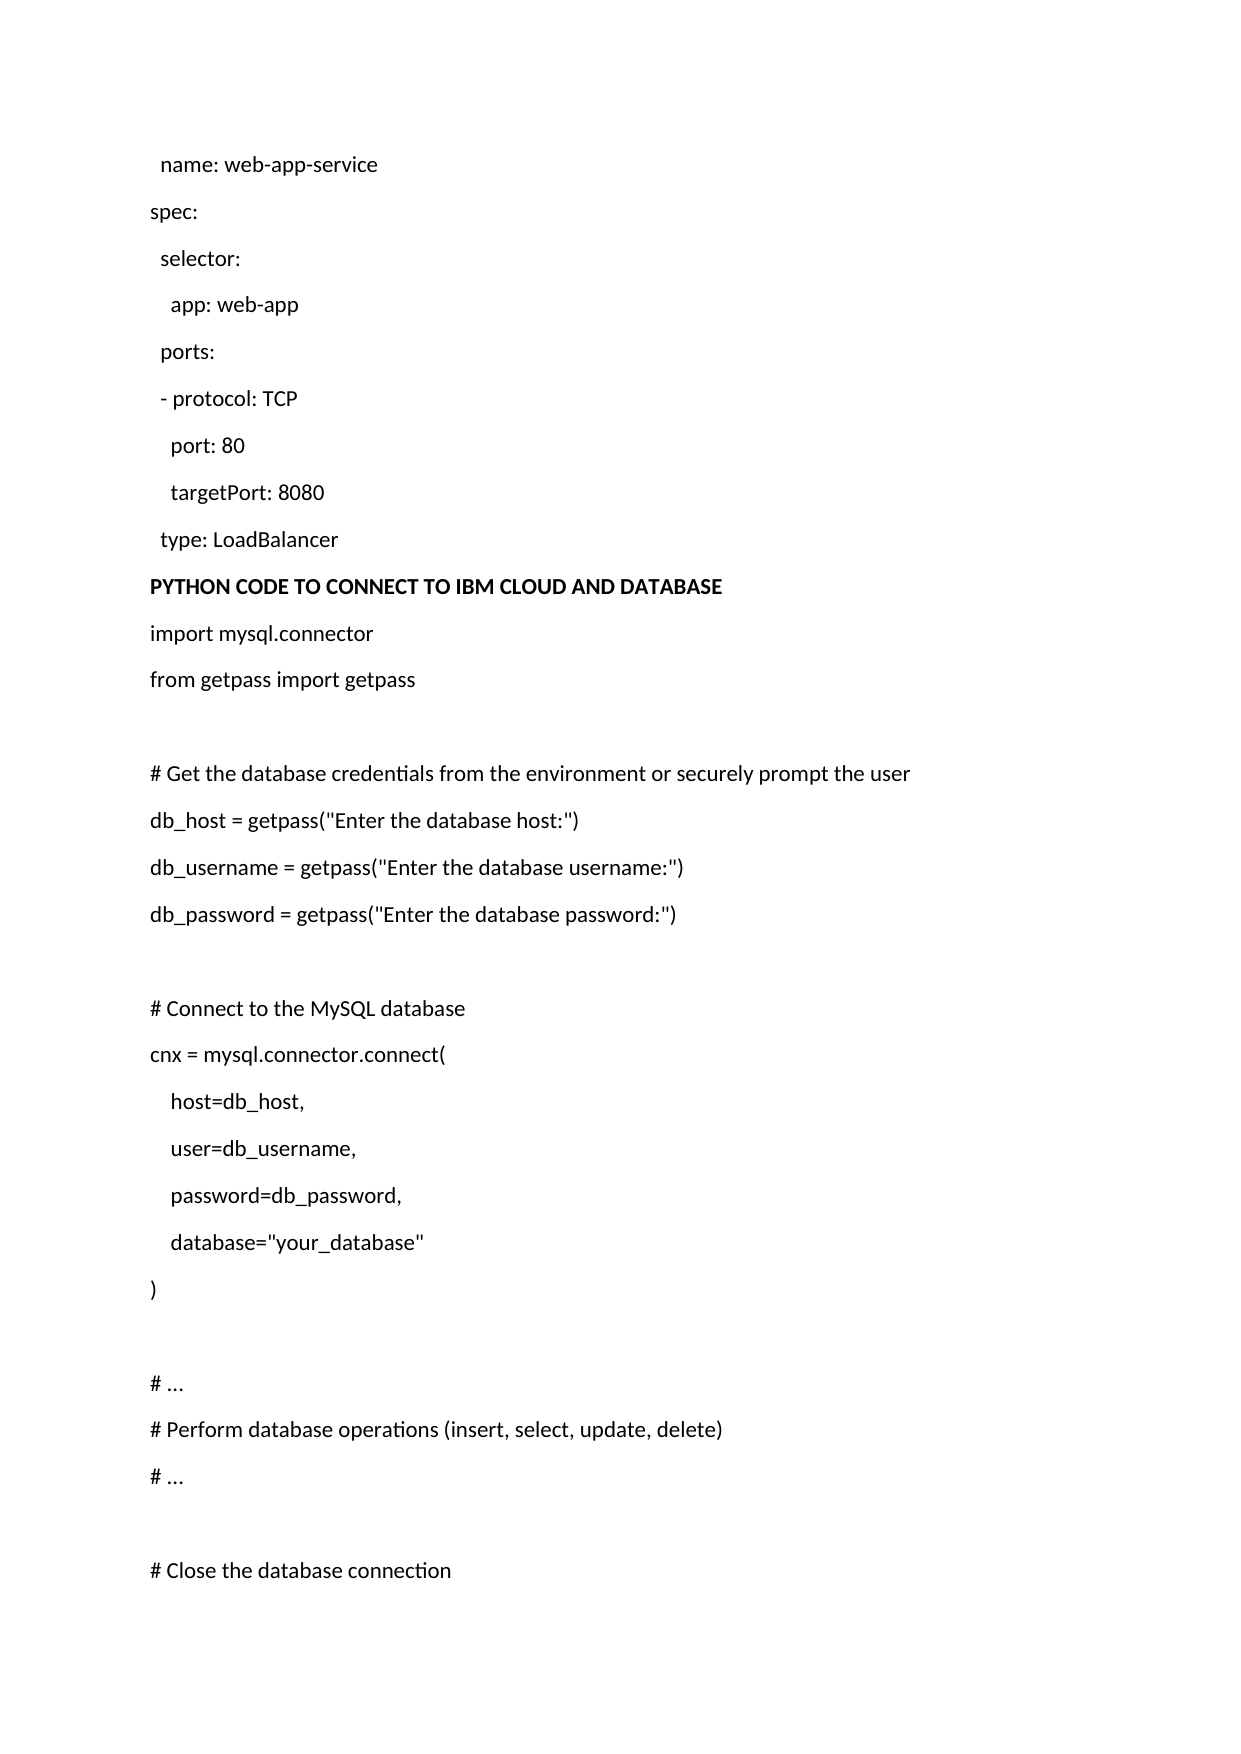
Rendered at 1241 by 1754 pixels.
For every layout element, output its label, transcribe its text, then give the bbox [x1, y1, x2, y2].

text # Connect to the MySQL database [150, 994, 1090, 1022]
text # ... [150, 1369, 1090, 1397]
text spec: [150, 197, 1090, 225]
text db_username = getpass("Enter the database username:") [150, 853, 1090, 881]
text password=db_password, [150, 1181, 1090, 1209]
text ) [150, 1275, 1090, 1303]
text import mysql.connector [150, 619, 1090, 647]
text PYTHON CODE TO CONNECT TO IBM CLOUD AND DATABASE [150, 572, 1090, 600]
text # Perform database operations (insert, select, update, delete) [150, 1416, 1090, 1444]
text type: LoadBalancer [150, 525, 1090, 553]
text - protocol: TCP [150, 384, 1090, 412]
text db_password = getpass("Enter the database password:") [150, 900, 1090, 928]
text # Close the database connection [150, 1556, 1090, 1584]
text host=db_host, [150, 1087, 1090, 1116]
text name: web-app-service [150, 150, 1090, 178]
text ports: [150, 337, 1090, 366]
text targetPort: 8080 [150, 478, 1090, 506]
text app: web-app [150, 291, 1090, 319]
text cnx = mysql.connector.connect( [150, 1041, 1090, 1069]
text # Get the database credentials from the environment or securely prompt the user [150, 759, 1090, 787]
text user=db_username, [150, 1134, 1090, 1162]
text selector: [150, 244, 1090, 272]
text from getpass import getpass [150, 666, 1090, 694]
text # ... [150, 1462, 1090, 1491]
text db_host = getpass("Enter the database host:") [150, 806, 1090, 834]
text port: 80 [150, 431, 1090, 459]
text database="your_database" [150, 1228, 1090, 1256]
